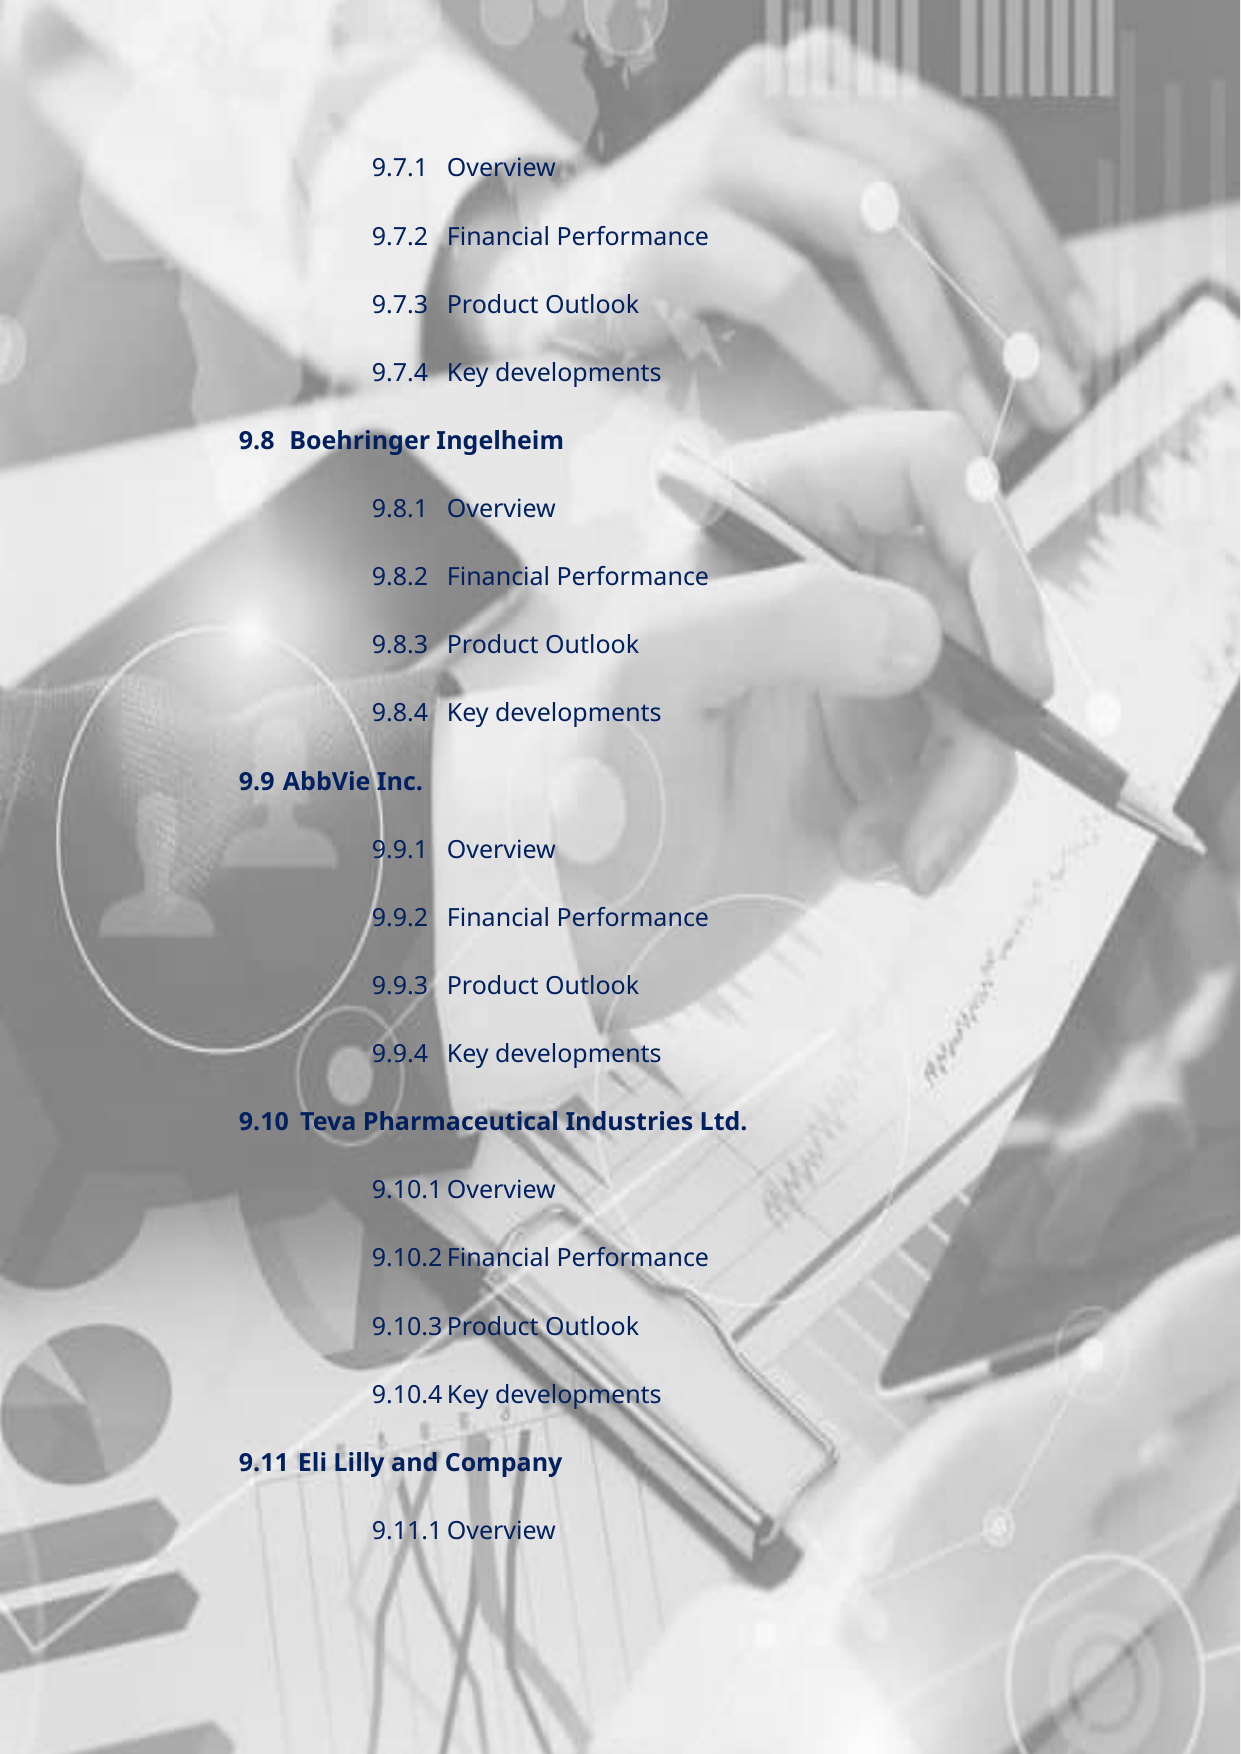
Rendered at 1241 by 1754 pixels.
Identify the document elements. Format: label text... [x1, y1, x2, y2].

list Eli Lilly and Company [239, 1444, 1090, 1478]
list Overview [372, 150, 1090, 184]
list Financial Performance [372, 218, 1090, 252]
list Key developments [372, 695, 1090, 729]
list Overview [372, 1512, 1090, 1547]
list Key developments [372, 354, 1090, 388]
list Overview [372, 491, 1090, 525]
list Boehringer Ingelheim [239, 422, 1090, 457]
list Product Outlook [372, 627, 1090, 661]
list Product Outlook [372, 286, 1090, 320]
list AbbVie Inc. [239, 763, 1090, 797]
list Teva Pharmaceutical Industries Ltd. [239, 1104, 1090, 1138]
list Product Outlook [372, 1308, 1090, 1342]
list Key developments [372, 1036, 1090, 1070]
list Overview [372, 1172, 1090, 1206]
list Key developments [372, 1376, 1090, 1410]
list Overview [372, 831, 1090, 865]
list Product Outlook [372, 967, 1090, 1002]
list Financial Performance [372, 1240, 1090, 1274]
list Financial Performance [372, 559, 1090, 593]
list Financial Performance [372, 899, 1090, 933]
